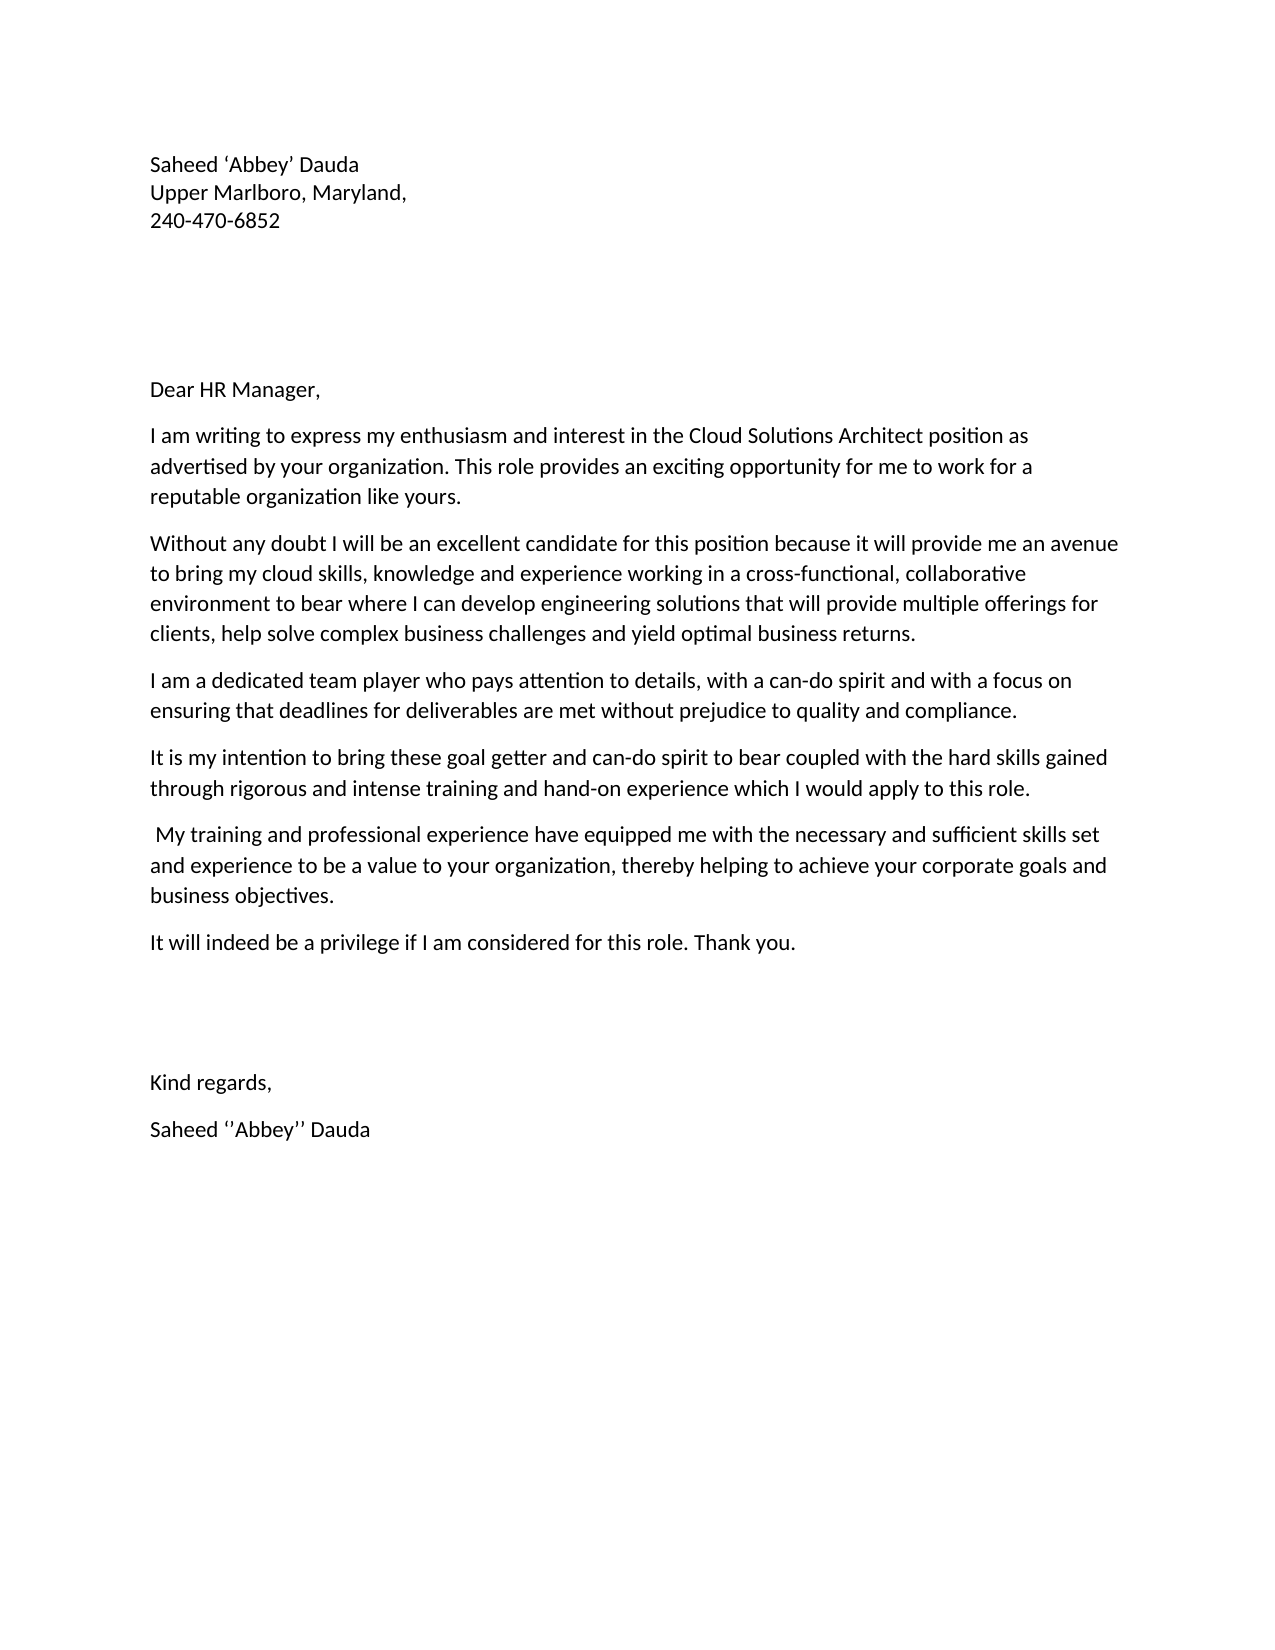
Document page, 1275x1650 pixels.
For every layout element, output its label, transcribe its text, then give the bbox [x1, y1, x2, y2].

text Saheed ‘’Abbey’’ Dauda [150, 1115, 1125, 1143]
text Dear HR Manager, [150, 375, 1125, 403]
text Without any doubt I will be an excellent candidate for this position because it will provide me an avenue to bring my cloud skills, knowledge and experience working in a cross-functional, collaborative environment to bear where I can develop engineering solutions that will provide multiple offerings for clients, help solve complex business challenges and yield optimal business returns. [150, 529, 1125, 647]
text My training and professional experience have equipped me with the necessary and sufficient skills set and experience to be a value to your organization, thereby helping to achieve your corporate goals and business objectives. [150, 821, 1125, 909]
text Kind regards, [150, 1068, 1125, 1096]
text Saheed ‘Abbey’ Dauda [150, 150, 1125, 178]
text I am writing to express my enthusiasm and interest in the Cloud Solutions Architect position as advertised by your organization. This role provides an exciting opportunity for me to work for a reputable organization like yours. [150, 422, 1125, 510]
text It will indeed be a privilege if I am considered for this role. Thank you. [150, 928, 1125, 956]
text I am a dedicated team player who pays attention to details, with a can-do spirit and with a focus on ensuring that deadlines for deliverables are met without prejudice to quality and compliance. [150, 666, 1125, 724]
text Upper Marlboro, Maryland, [150, 178, 1125, 206]
text It is my intention to bring these goal getter and can-do spirit to bear coupled with the hard skills gained through rigorous and intense training and hand-on experience which I would apply to this role. [150, 743, 1125, 802]
text 240-470-6852 [150, 206, 1125, 234]
